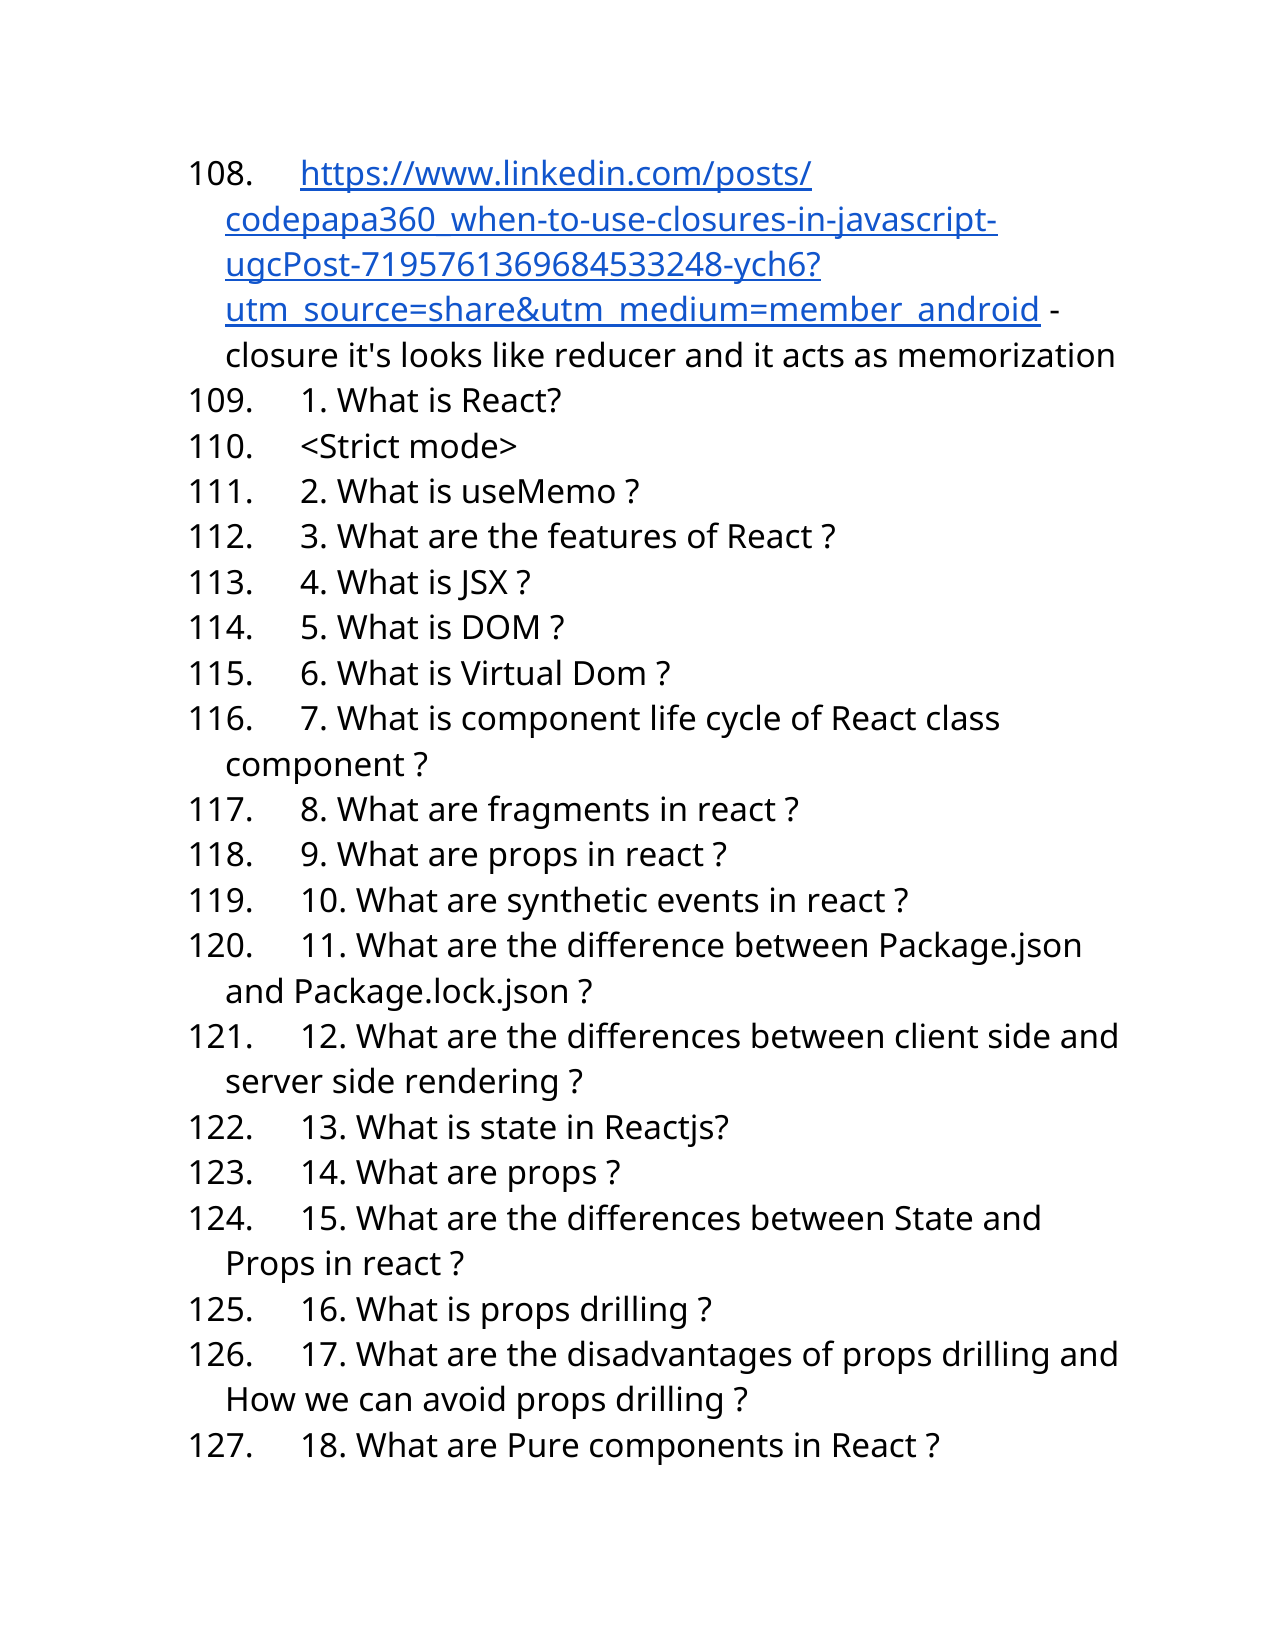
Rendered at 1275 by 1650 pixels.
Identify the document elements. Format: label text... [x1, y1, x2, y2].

subtitle 16. What is props drilling ? [187, 1285, 1125, 1331]
subtitle 9. What are props in react ? [187, 831, 1125, 877]
subtitle https://www.linkedin.com/posts/codepapa360_when-to-use-closures-in-javascript-ugcPost-7195761369684533248-ych6?utm_source=share&utm_medium=member_android - closure it's looks like reducer and it acts as memorization [187, 150, 1125, 377]
subtitle 2. What is useMemo ? [187, 468, 1125, 513]
subtitle 15. What are the differences between State and Props in react ? [187, 1194, 1125, 1285]
subtitle 5. What is DOM ? [187, 604, 1125, 649]
subtitle <Strict mode> [187, 422, 1125, 468]
subtitle 4. What is JSX ? [187, 559, 1125, 604]
subtitle 10. What are synthetic events in react ? [187, 877, 1125, 922]
subtitle 6. What is Virtual Dom ? [187, 649, 1125, 695]
subtitle 13. What is state in Reactjs? [187, 1104, 1125, 1149]
subtitle 7. What is component life cycle of React class component ? [187, 695, 1125, 786]
subtitle 12. What are the differences between client side and server side rendering ? [187, 1013, 1125, 1104]
subtitle 14. What are props ? [187, 1149, 1125, 1194]
subtitle 17. What are the disadvantages of props drilling and How we can avoid props drilling ? [187, 1331, 1125, 1422]
subtitle 3. What are the features of React ? [187, 513, 1125, 559]
subtitle 8. What are fragments in react ? [187, 786, 1125, 831]
subtitle 1. What is React? [187, 377, 1125, 422]
subtitle 11. What are the difference between Package.json and Package.lock.json ? [187, 922, 1125, 1013]
subtitle 18. What are Pure components in React ? [187, 1422, 1125, 1467]
